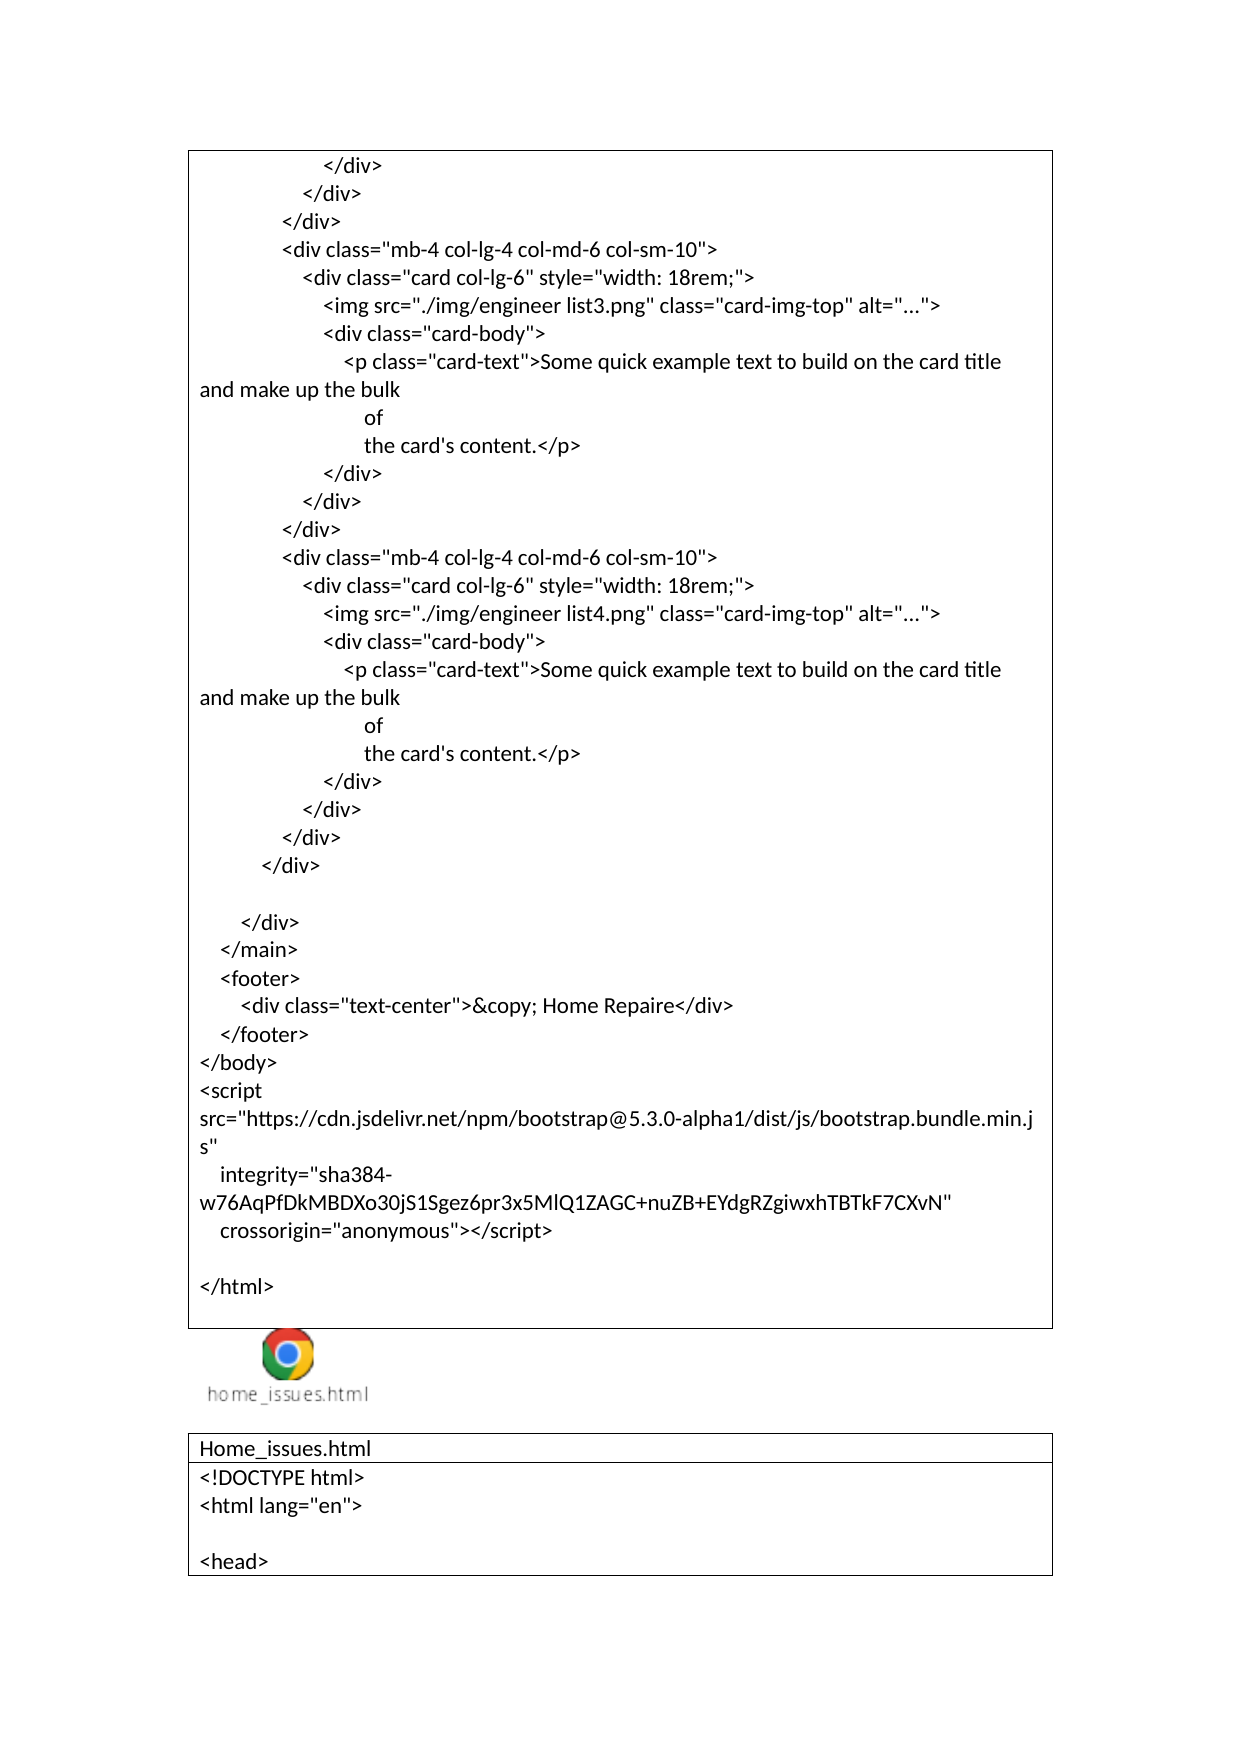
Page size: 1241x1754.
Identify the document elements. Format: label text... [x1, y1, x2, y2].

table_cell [189, 151, 1052, 1328]
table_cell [189, 1463, 1052, 1575]
table_header Home_issues.html [189, 1434, 1052, 1462]
